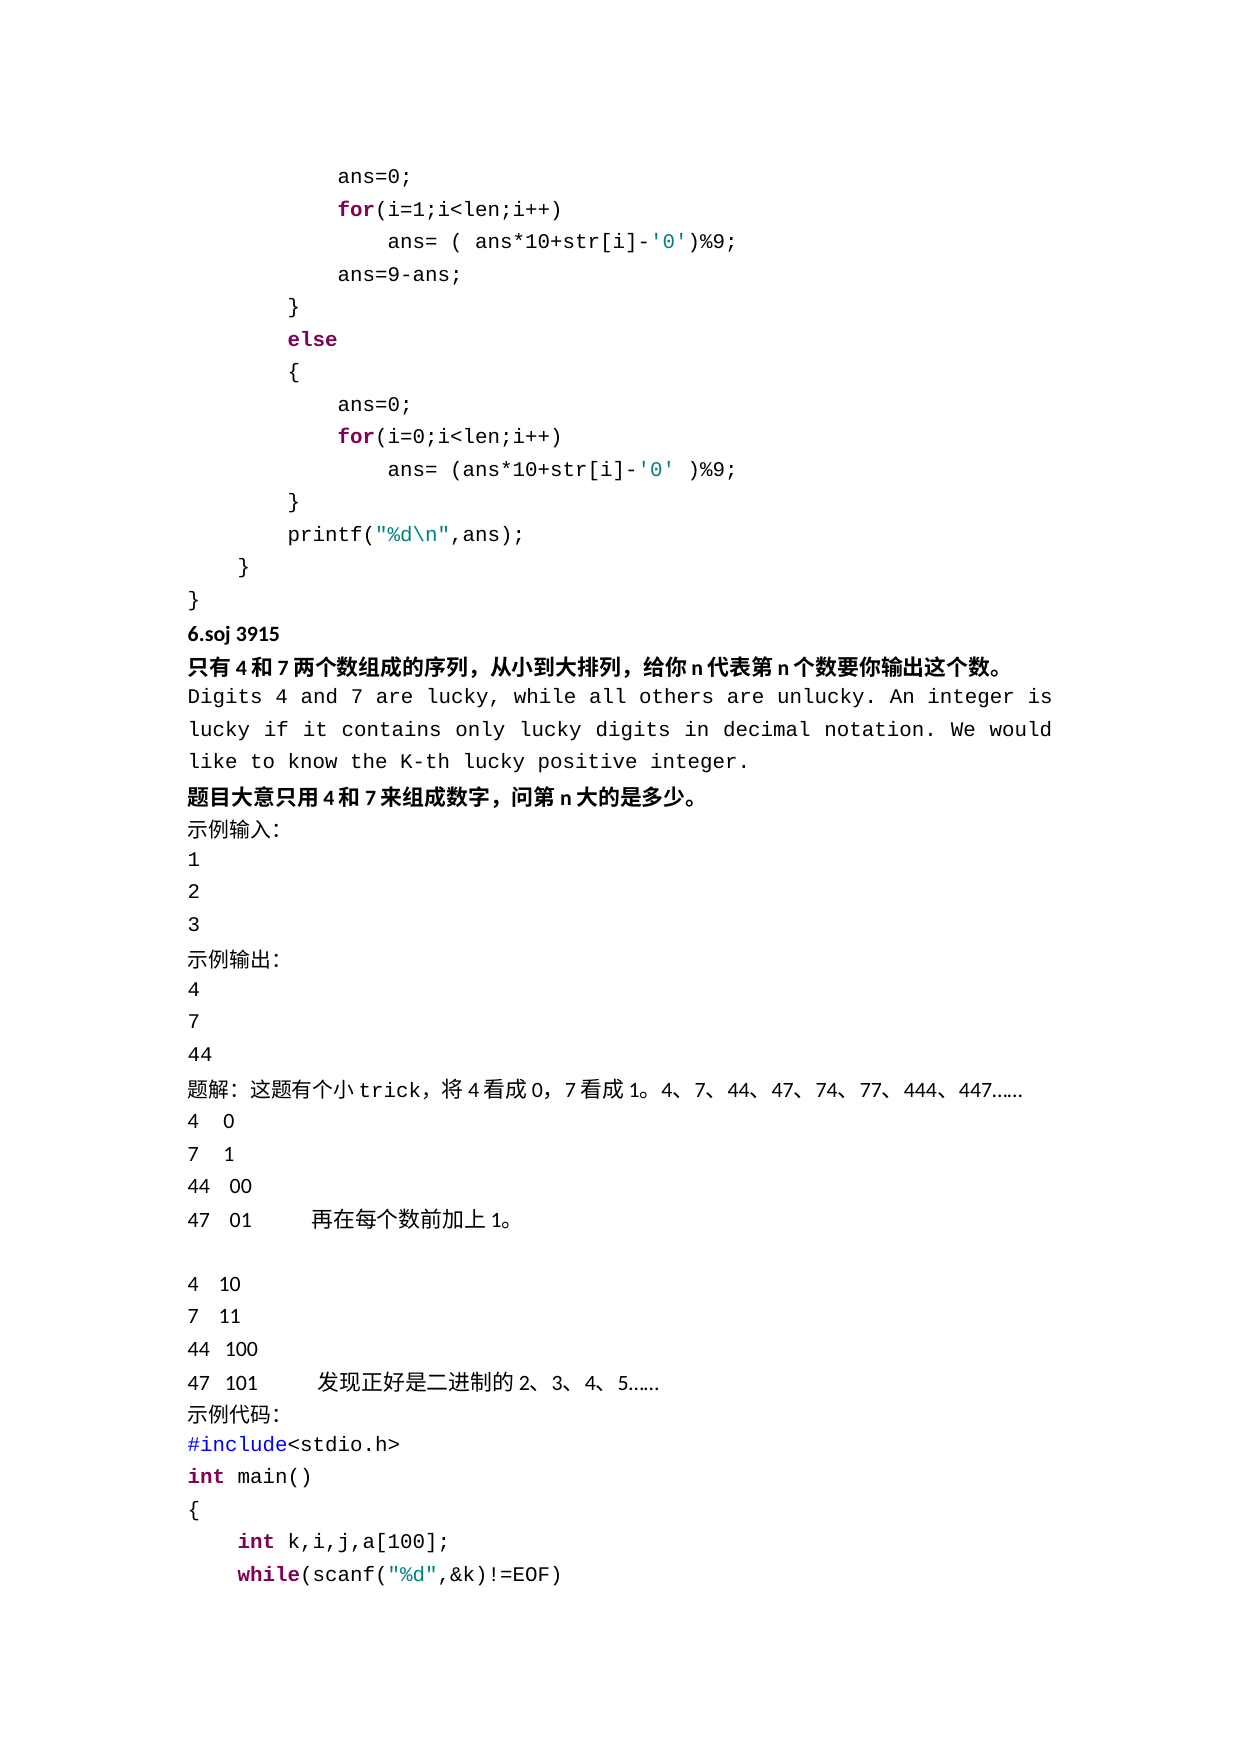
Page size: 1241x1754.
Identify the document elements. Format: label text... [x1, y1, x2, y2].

text 示例输出： [187, 942, 1053, 974]
text 示例输入： [187, 812, 1053, 844]
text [187, 162, 1053, 617]
text 2 [187, 877, 1053, 909]
text 6.soj 3915 [187, 617, 1053, 649]
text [187, 1429, 1053, 1592]
text 1 [187, 844, 1053, 877]
text 只有4和7两个数组成的序列，从小到大排列，给你n代表第n个数要你输出这个数。 [187, 649, 1053, 682]
text 题目大意只用4和7来组成数字，问第n大的是多少。 [187, 779, 1053, 812]
text 44 [187, 1039, 1053, 1072]
text Digits 4 and 7 are lucky, while all others are unlucky. An integer is lucky if it contains only lucky digits in decimal notation. We would like to know the K-th lucky positive integer. [187, 682, 1053, 779]
text 3 [187, 909, 1053, 942]
text 4 [187, 974, 1053, 1007]
text 7 [187, 1007, 1053, 1039]
text 示例代码： [187, 1397, 1053, 1429]
text 47 101 发现正好是二进制的2、3、4、5…… [187, 1364, 1053, 1397]
text 4 10 [187, 1267, 1053, 1299]
text 题解：这题有个小trick，将4看成0，7看成1。4、7、44、47、74、77、444、447…… [187, 1072, 1053, 1104]
text 47 01 再在每个数前加上1。 [187, 1202, 1053, 1234]
text 44 100 [187, 1332, 1053, 1364]
text 7 1 [187, 1137, 1053, 1169]
text 4 0 [187, 1104, 1053, 1137]
text 7 11 [187, 1299, 1053, 1332]
text 44 00 [187, 1169, 1053, 1202]
